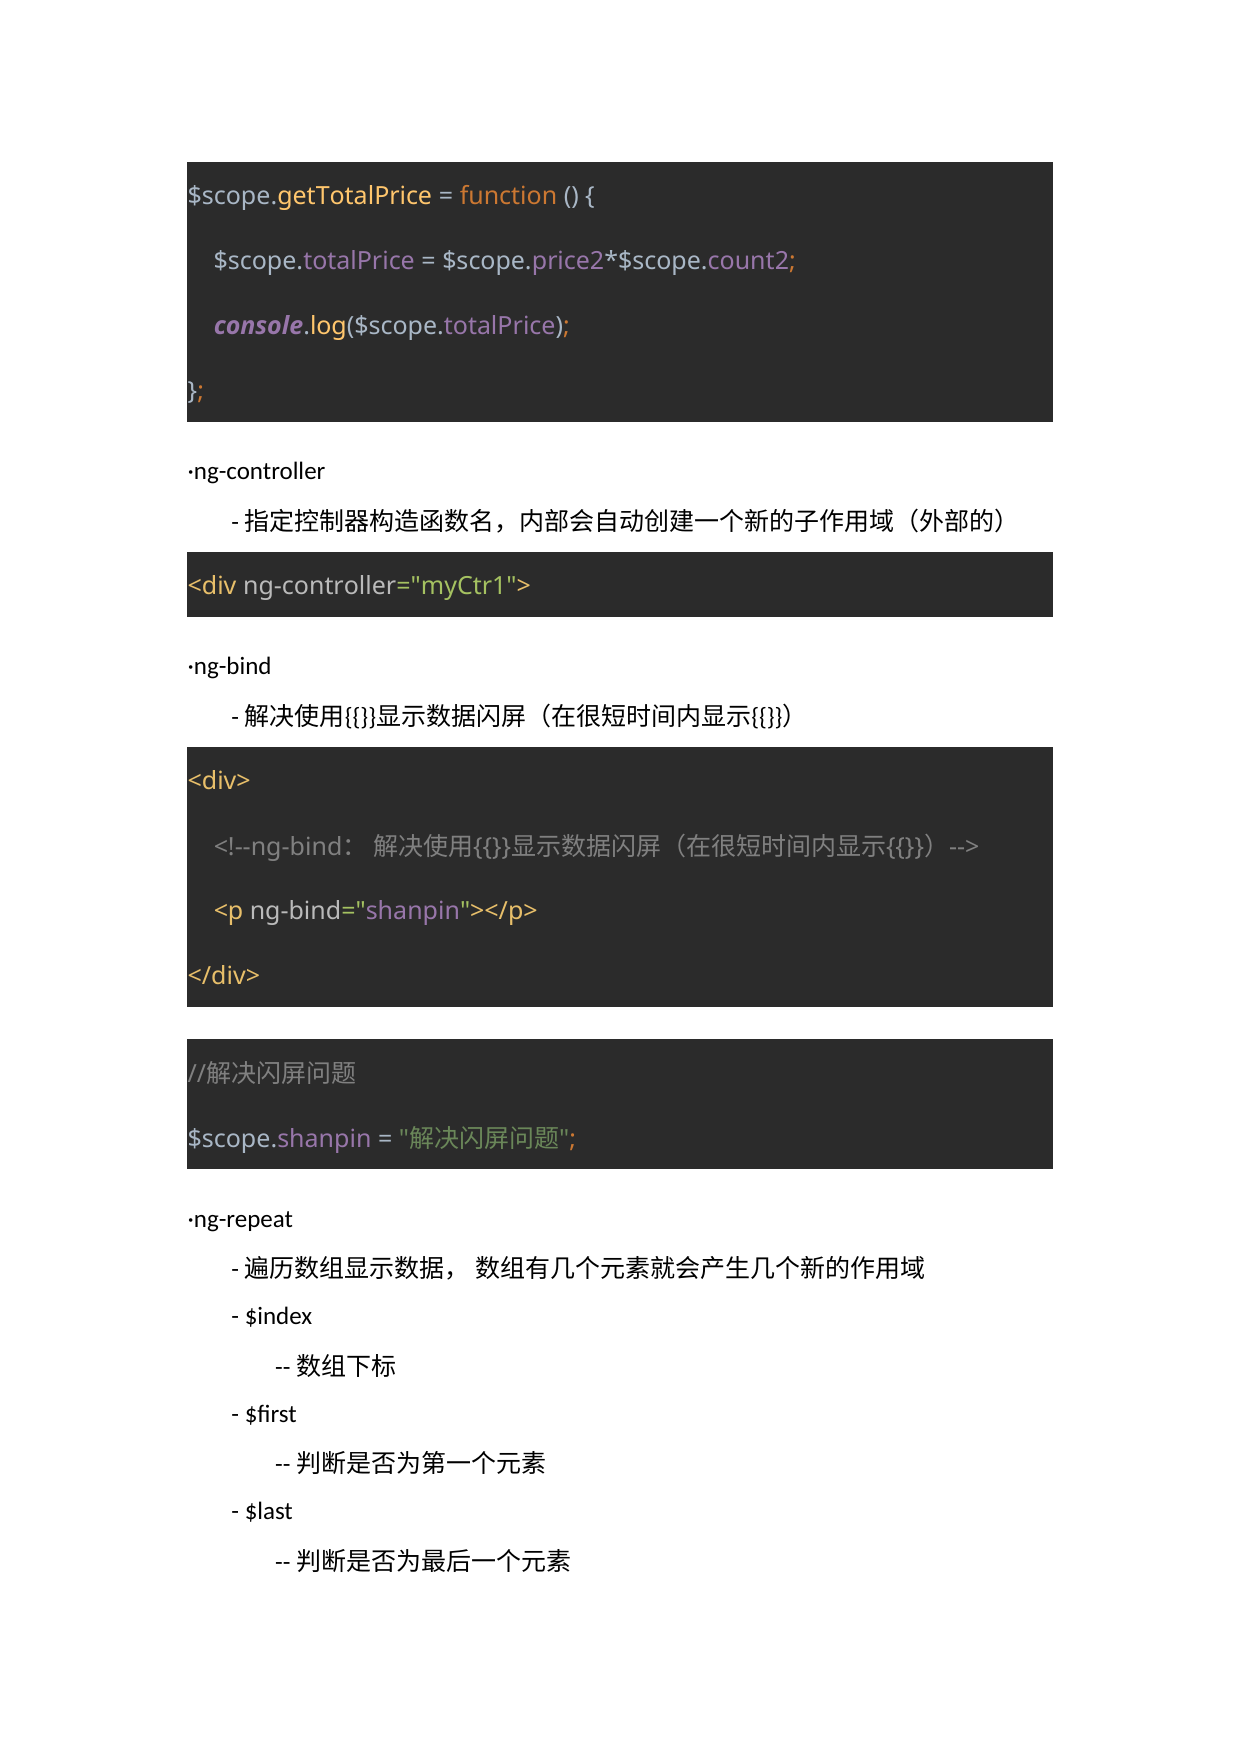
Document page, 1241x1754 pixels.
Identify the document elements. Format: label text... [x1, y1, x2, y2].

text ·ng-bind [187, 649, 1053, 682]
text ·ng-repeat [187, 1202, 1053, 1234]
text ·ng-controller [187, 454, 1053, 487]
text $scope.getTotalPrice = function () { $scope.totalPrice = $scope.price2*$scope.count2; console.log($scope.totalPrice); }; [187, 162, 1053, 422]
text - $last [187, 1494, 1053, 1527]
text -- 判断是否为最后一个元素 [231, 1527, 1053, 1592]
text //解决闪屏问题 $scope.shanpin = "解决闪屏问题"; [187, 1039, 1053, 1169]
text - 指定控制器构造函数名，内部会自动创建一个新的子作用域（外部的） [187, 487, 1053, 552]
text - 解决使用{{}}显示数据闪屏（在很短时间内显示{{}}） [187, 682, 1053, 747]
text -- 数组下标 [231, 1332, 1053, 1397]
text <div> <!--ng-bind： 解决使用{{}}显示数据闪屏（在很短时间内显示{{}}）--> <p ng-bind="shanpin"></p> </div> [187, 747, 1053, 1007]
text - 遍历数组显示数据， 数组有几个元素就会产生几个新的作用域 [187, 1234, 1053, 1299]
text - $first [187, 1397, 1053, 1429]
text -- 判断是否为第一个元素 [231, 1429, 1053, 1494]
text <div ng-controller="myCtr1"> [187, 552, 1053, 617]
text - $index [187, 1299, 1053, 1332]
